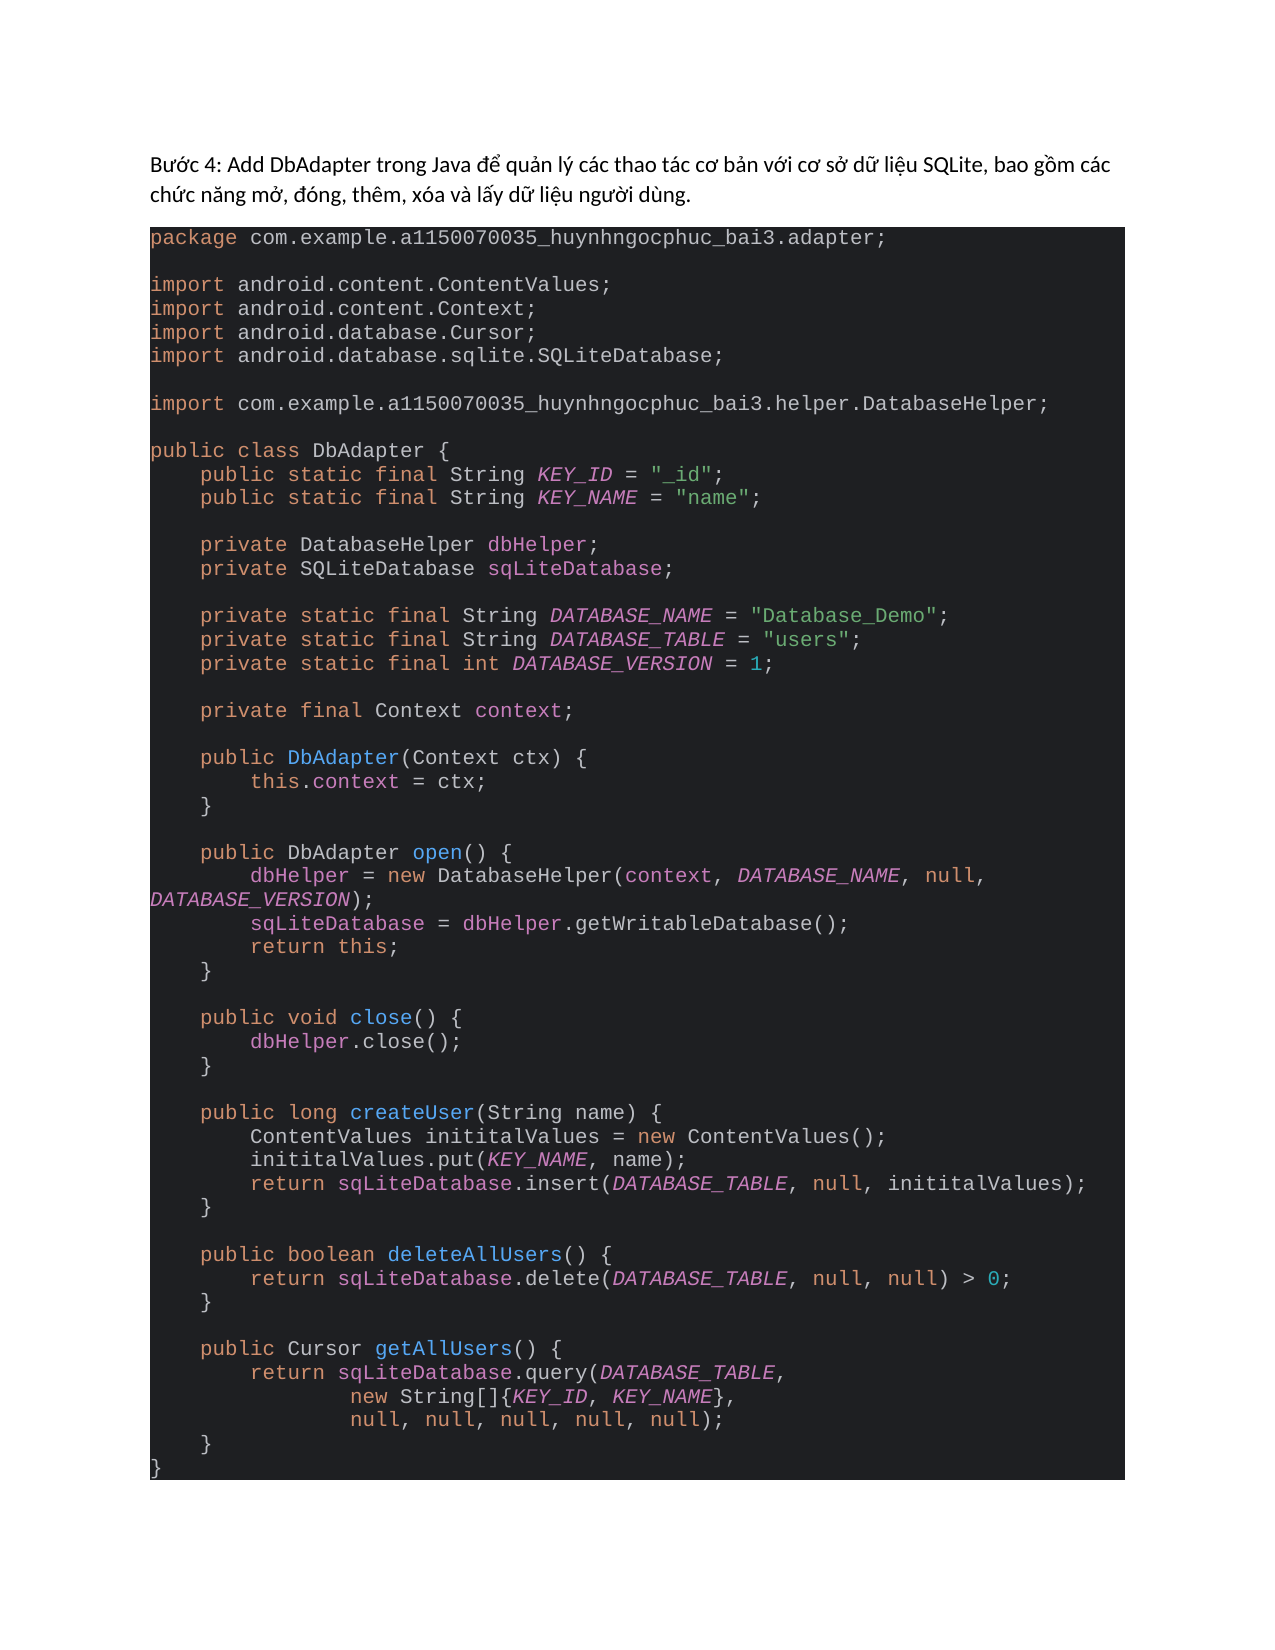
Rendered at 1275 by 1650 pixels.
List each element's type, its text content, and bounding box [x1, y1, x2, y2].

text package com.example.a1150070035_huynhngocphuc_bai3.adapter; import android.content.ContentValues; import android.content.Context; import android.database.Cursor; import android.database.sqlite.SQLiteDatabase; import com.example.a1150070035_huynhngocphuc_bai3.helper.DatabaseHelper; public class DbAdapter { public static final String KEY_ID = "_id"; public static final String KEY_NAME = "name"; private DatabaseHelper dbHelper; private SQLiteDatabase sqLiteDatabase; private static final String DATABASE_NAME = "Database_Demo"; private static final String DATABASE_TABLE = "users"; private static final int DATABASE_VERSION = 1; private final Context context; public DbAdapter(Context ctx) { this.context = ctx; } public DbAdapter open() { dbHelper = new DatabaseHelper(context, DATABASE_NAME, null, DATABASE_VERSION); sqLiteDatabase = dbHelper.getWritableDatabase(); return this; } public void close() { dbHelper.close(); } public long createUser(String name) { ContentValues inititalValues = new ContentValues(); inititalValues.put(KEY_NAME, name); return sqLiteDatabase.insert(DATABASE_TABLE, null, inititalValues); } public boolean deleteAllUsers() { return sqLiteDatabase.delete(DATABASE_TABLE, null, null) > 0; } public Cursor getAllUsers() { return sqLiteDatabase.query(DATABASE_TABLE, new String[]{KEY_ID, KEY_NAME}, null, null, null, null, null); } } [150, 227, 1125, 1480]
text Bước 4: Add DbAdapter trong Java để quản lý các thao tác cơ bản với cơ sở dữ liệu SQLite, bao gồm các chức năng mở, đóng, thêm, xóa và lấy dữ liệu người dùng. [150, 150, 1125, 208]
